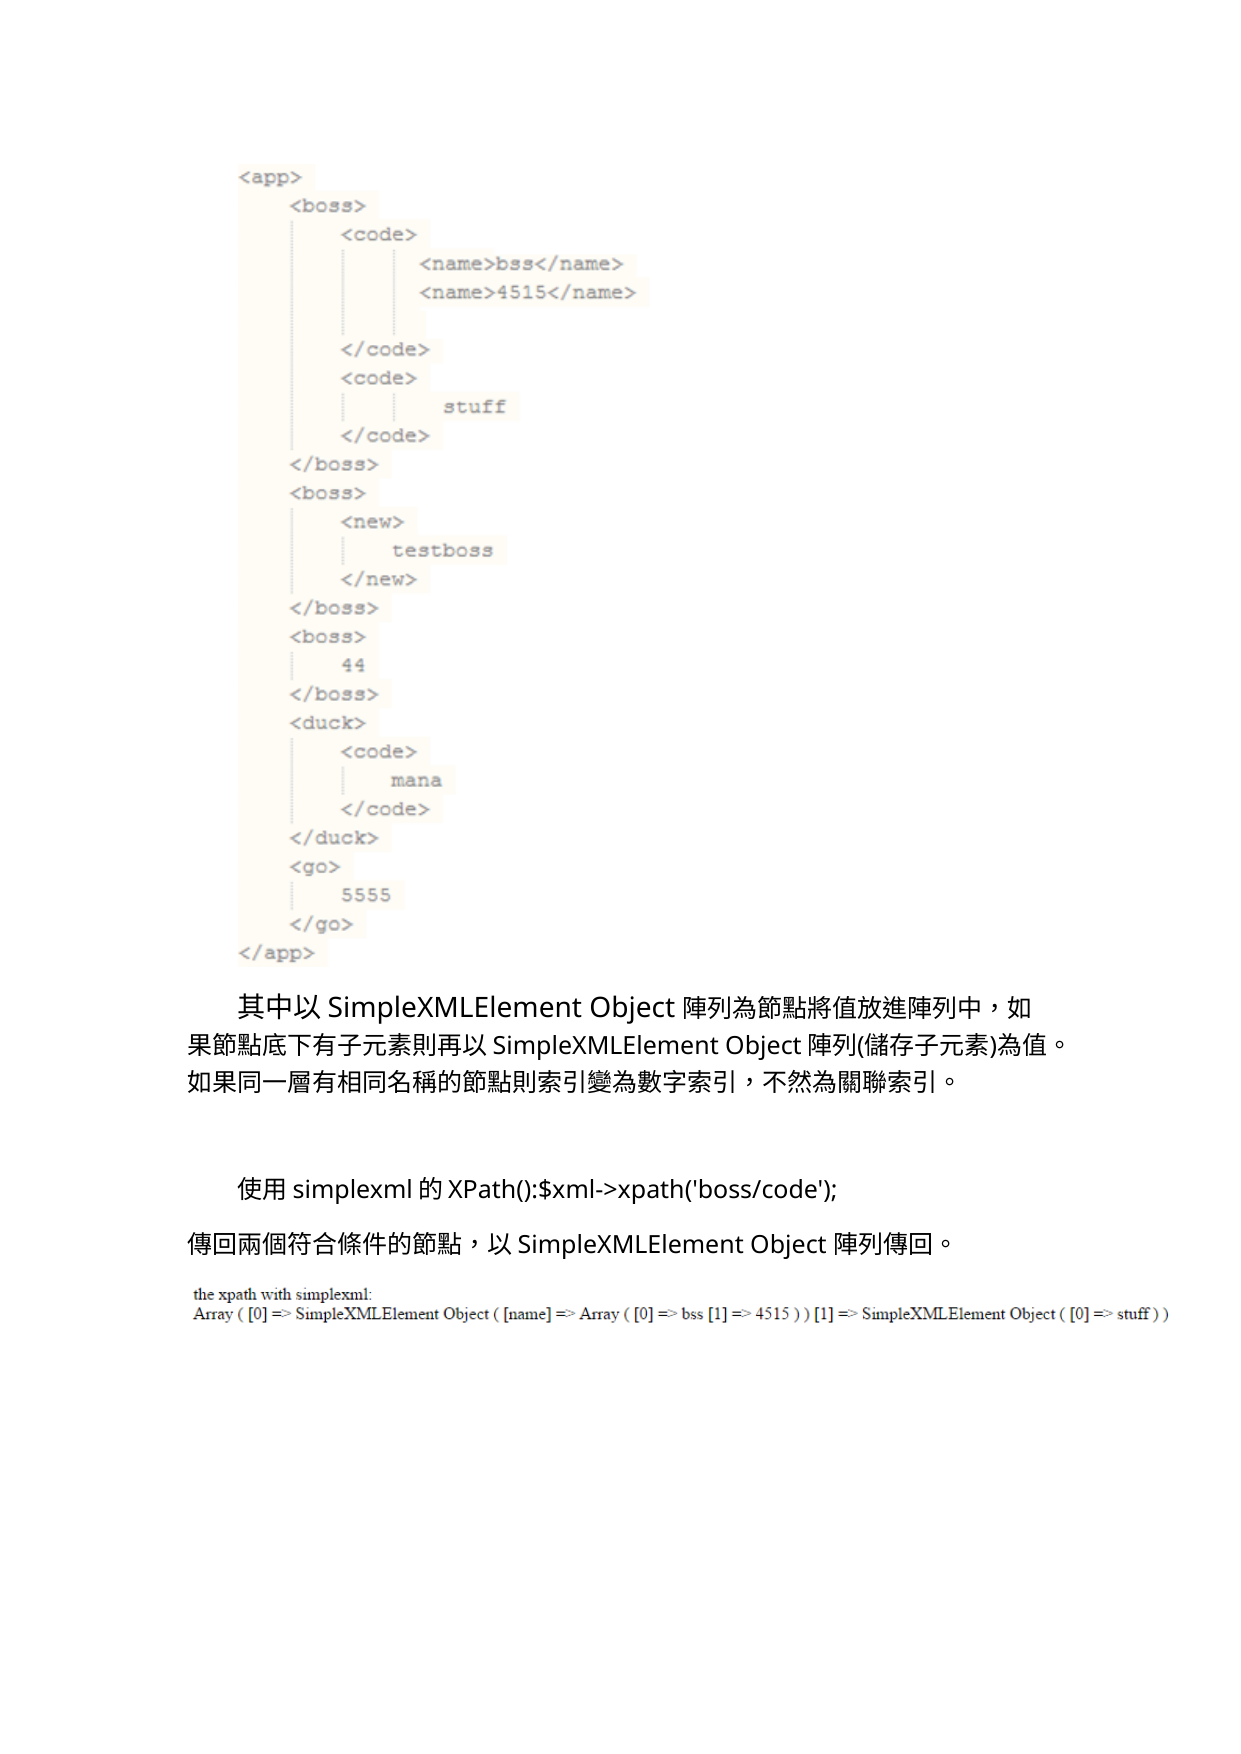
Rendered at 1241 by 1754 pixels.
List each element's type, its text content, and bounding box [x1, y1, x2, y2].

text 其中以SimpleXMLElement Object 陣列為節點將值放進陣列中，如果節點底下有子元素則再以SimpleXMLElement Object陣列(儲存子元素)為值。如果同一層有相同名稱的節點則索引變為數字索引，不然為關聯索引。 [187, 985, 1053, 1098]
text 使用simplexml的XPath():$xml->xpath('boss/code'); [187, 1170, 1053, 1206]
picture [237, 164, 1016, 967]
picture [187, 1279, 1215, 1340]
text 傳回兩個符合條件的節點，以SimpleXMLElement Object 陣列傳回。 [187, 1225, 1053, 1261]
